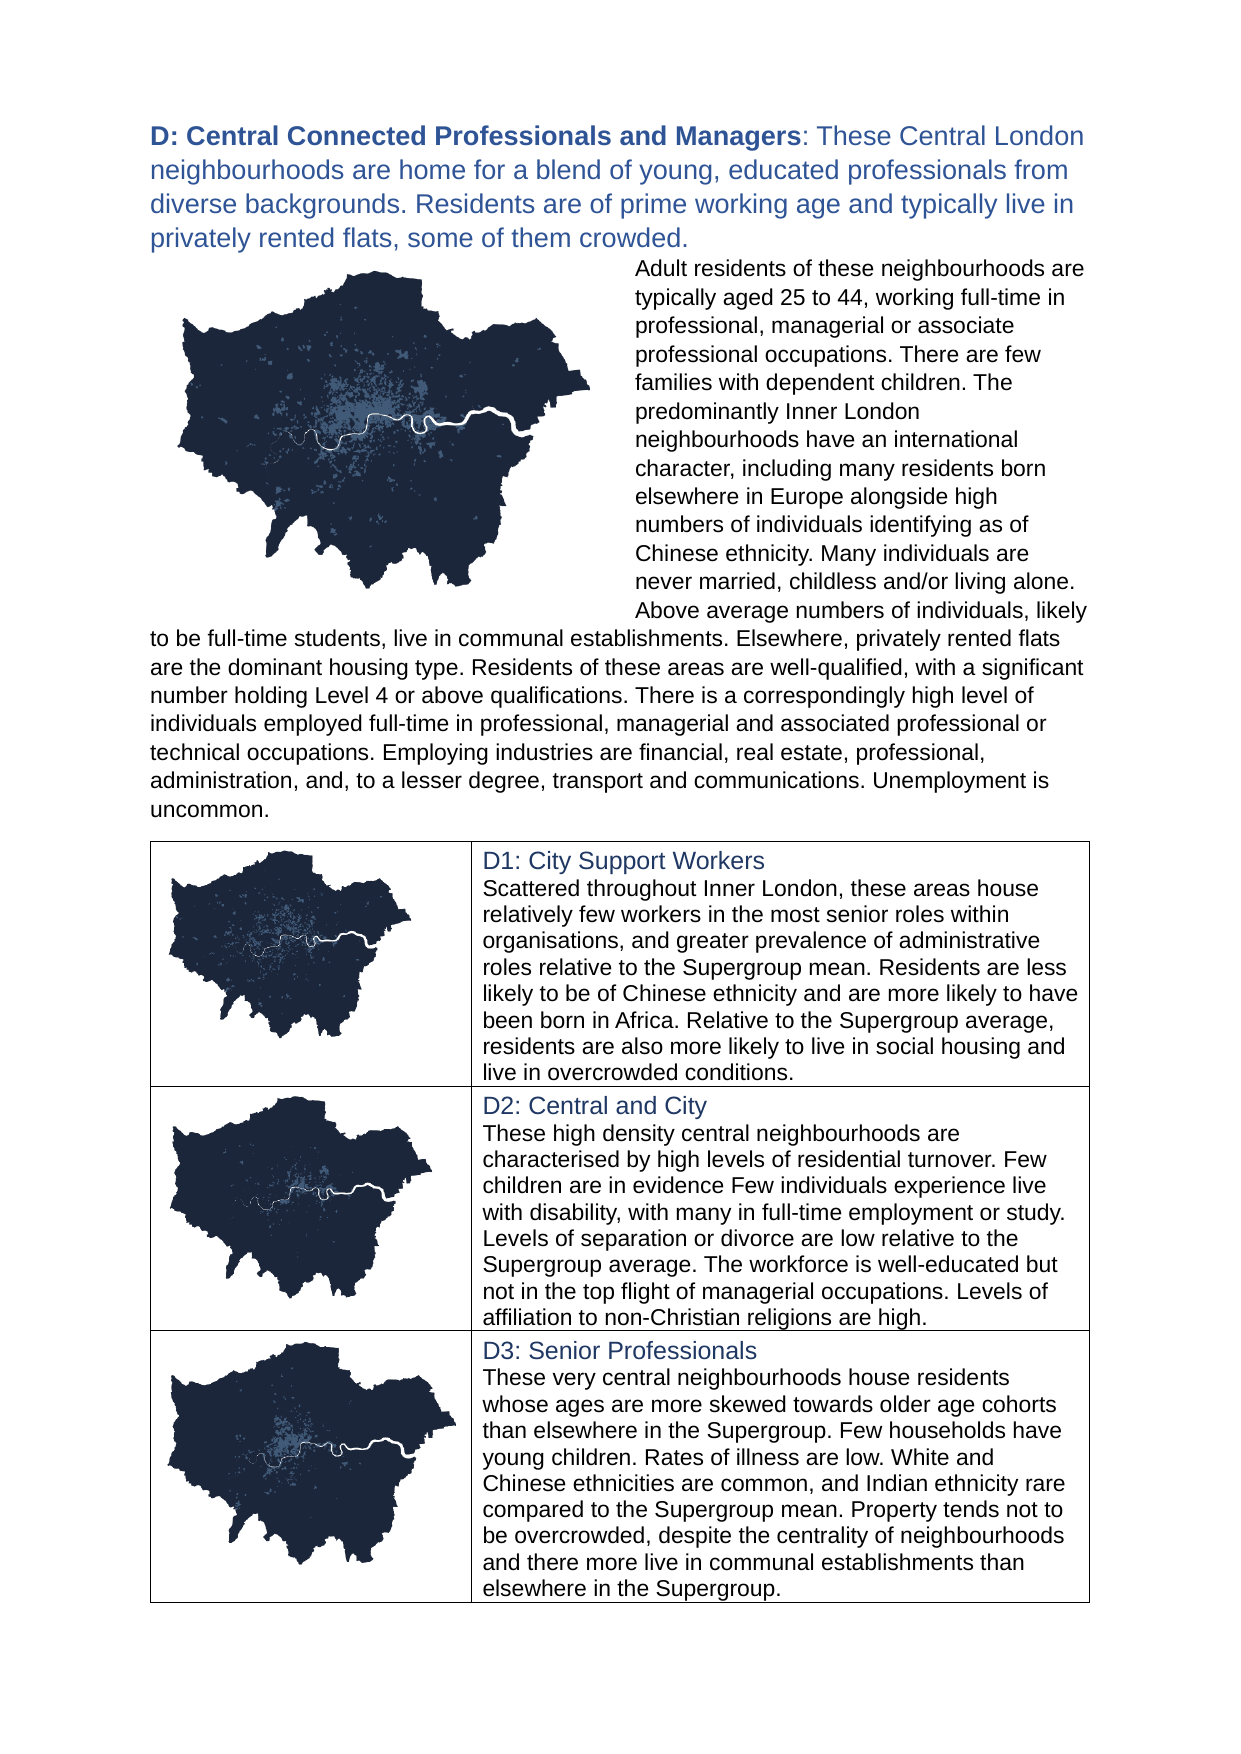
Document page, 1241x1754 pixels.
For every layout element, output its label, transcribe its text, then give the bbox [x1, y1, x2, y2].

table_header D1: City Support Workers Scattered throughout Inner London, these areas house relatively few workers in the most senior roles within organisations, and greater prevalence of administrative roles relative to the Supergroup mean. Residents are less likely to be of Chinese ethnicity and are more likely to have been born in Africa. Relative to the Supergroup average, residents are also more likely to live in social housing and live in overcrowded conditions. [472, 842, 1089, 1086]
table_cell D2: Central and City These high density central neighbourhoods are characterised by high levels of residential turnover. Few children are in evidence Few individuals experience live with disability, with many in full-time employment or study. Levels of separation or divorce are low relative to the Supergroup average. The workforce is well-educated but not in the top flight of managerial occupations. Levels of affiliation to non-Christian religions are high. [472, 1087, 1089, 1330]
table_cell [151, 1331, 471, 1602]
table_cell D3: Senior Professionals These very central neighbourhoods house residents whose ages are more skewed towards older age cohorts than elsewhere in the Supergroup. Few households have young children. Rates of illness are low. White and Chinese ethnicities are common, and Indian ethnicity rare compared to the Supergroup mean. Property tends not to be overcrowded, despite the centrality of neighbourhoods and there more live in communal establishments than elsewhere in the Supergroup. [472, 1331, 1089, 1602]
picture [161, 841, 415, 1047]
picture [150, 255, 617, 604]
picture [161, 1331, 460, 1575]
subtitle D: Central Connected Professionals and Managers: These Central London neighbourhoods are home for a blend of young, educated professionals from diverse backgrounds. Residents are of prime working age and typically live in privately rented flats, some of them crowded. [150, 120, 1090, 253]
table_cell [151, 1087, 471, 1330]
picture [161, 1086, 435, 1308]
table_header [151, 842, 471, 1086]
